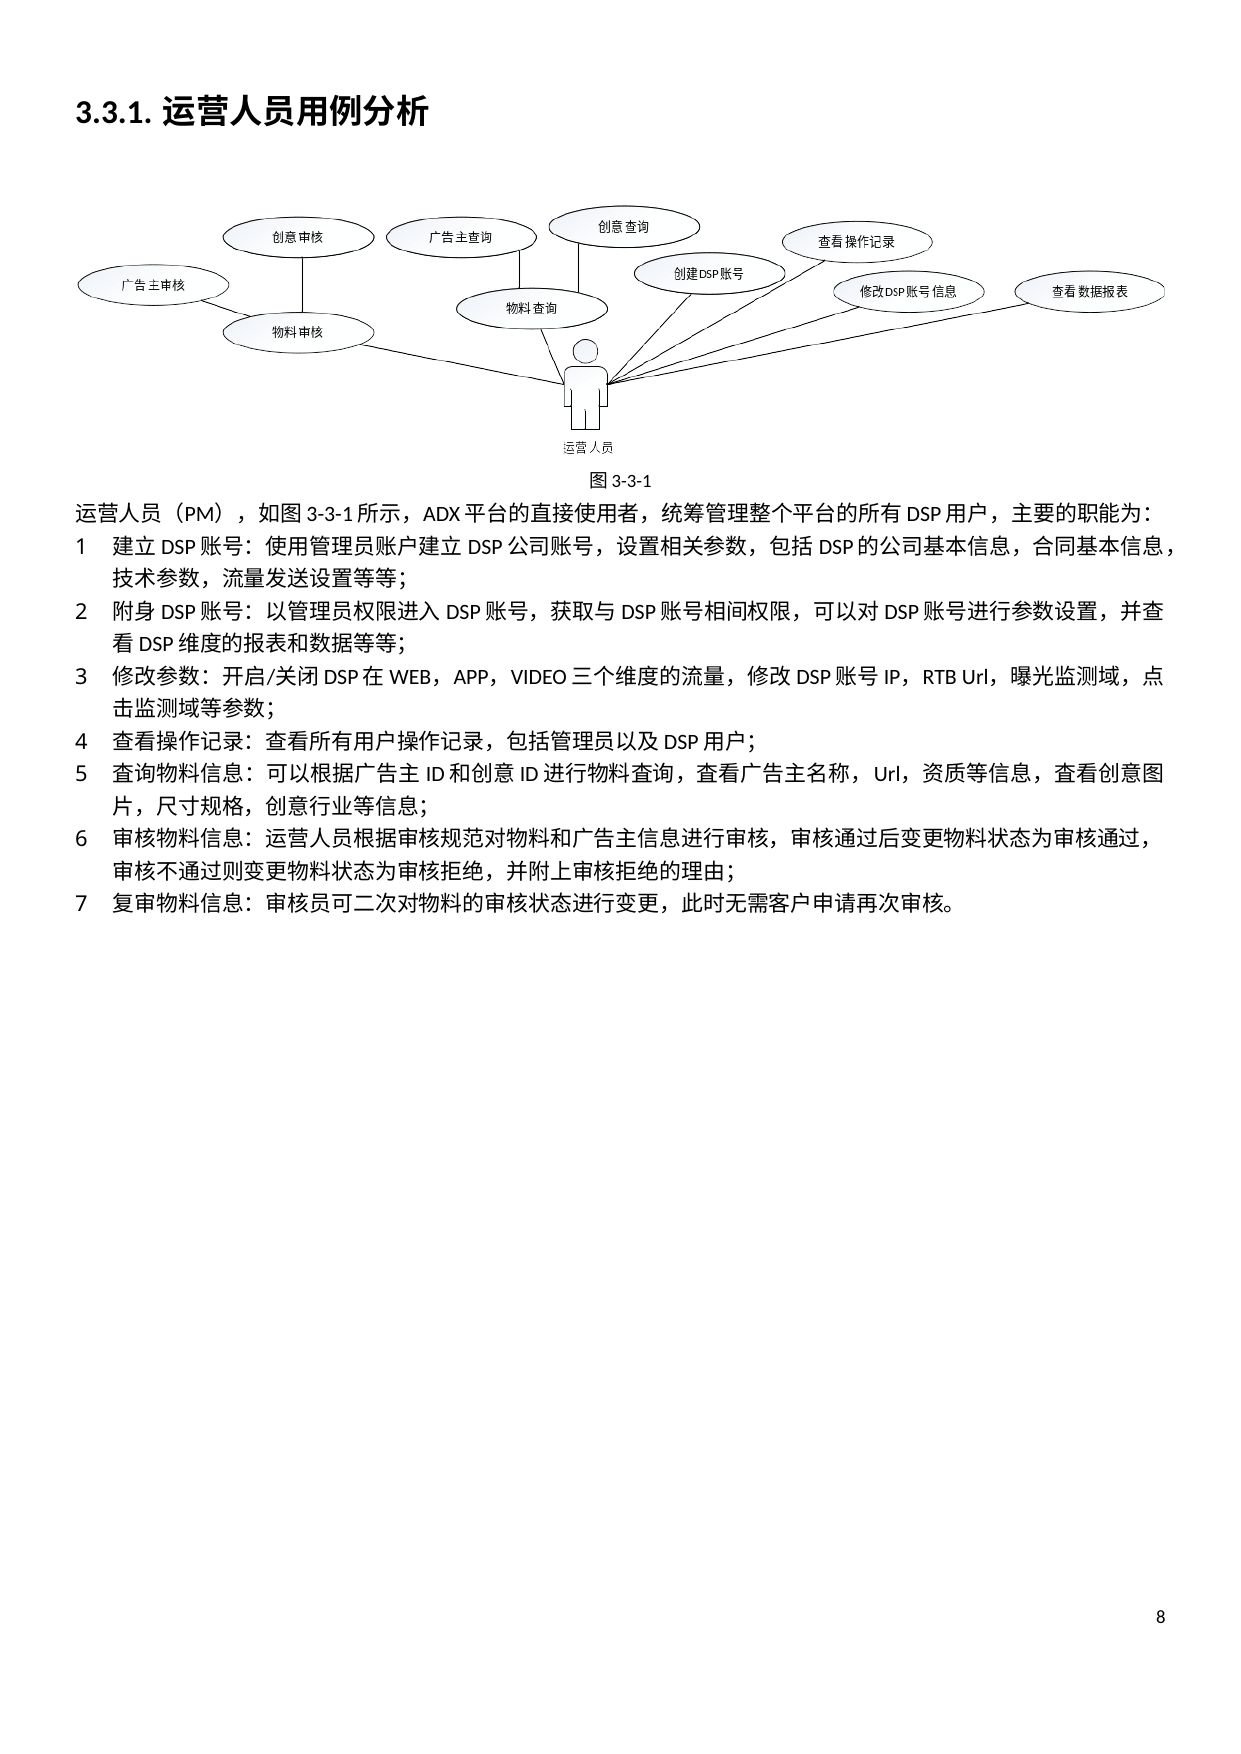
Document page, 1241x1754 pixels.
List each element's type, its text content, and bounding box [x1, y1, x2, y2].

list 附身DSP账号：以管理员权限进入DSP账号，获取与DSP账号相间权限，可以对DSP账号进行参数设置，并查看DSP维度的报表和数据等等； [75, 593, 1165, 658]
list 查看操作记录：查看所有用户操作记录，包括管理员以及DSP用户； [75, 723, 1165, 756]
list 复审物料信息：审核员可二次对物料的审核状态进行变更，此时无需客户申请再次审核。 [75, 886, 1165, 918]
list 审核物料信息：运营人员根据审核规范对物料和广告主信息进行审核，审核通过后变更物料状态为审核通过，审核不通过则变更物料状态为审核拒绝，并附上审核拒绝的理由； [75, 821, 1165, 886]
text 运营人员（PM），如图3-3-1所示，ADX平台的直接使用者，统筹管理整个平台的所有DSP用户，主要的职能为： [75, 496, 1165, 528]
text 图3-3-1 [75, 203, 1165, 496]
subtitle 运营人员用例分析 [75, 76, 1165, 141]
list 査询物料信息：可以根据广告主ID和创意ID进行物料査询，査看广告主名称，Url，资质等信息，査看创意图片，尺寸规格，创意行业等信息； [75, 756, 1165, 821]
list 建立DSP账号：使用管理员账户建立DSP公司账号，设置相关参数，包括DSP的公司基本信息，合同基本信息，技术参数，流量发送设置等等； [75, 528, 1165, 593]
list 修改参数：开启/关闭DSP在WEB，APP，VIDEO三个维度的流量，修改DSP账号IP，RTB Url，曝光监测域，点击监测域等参数； [75, 658, 1165, 723]
